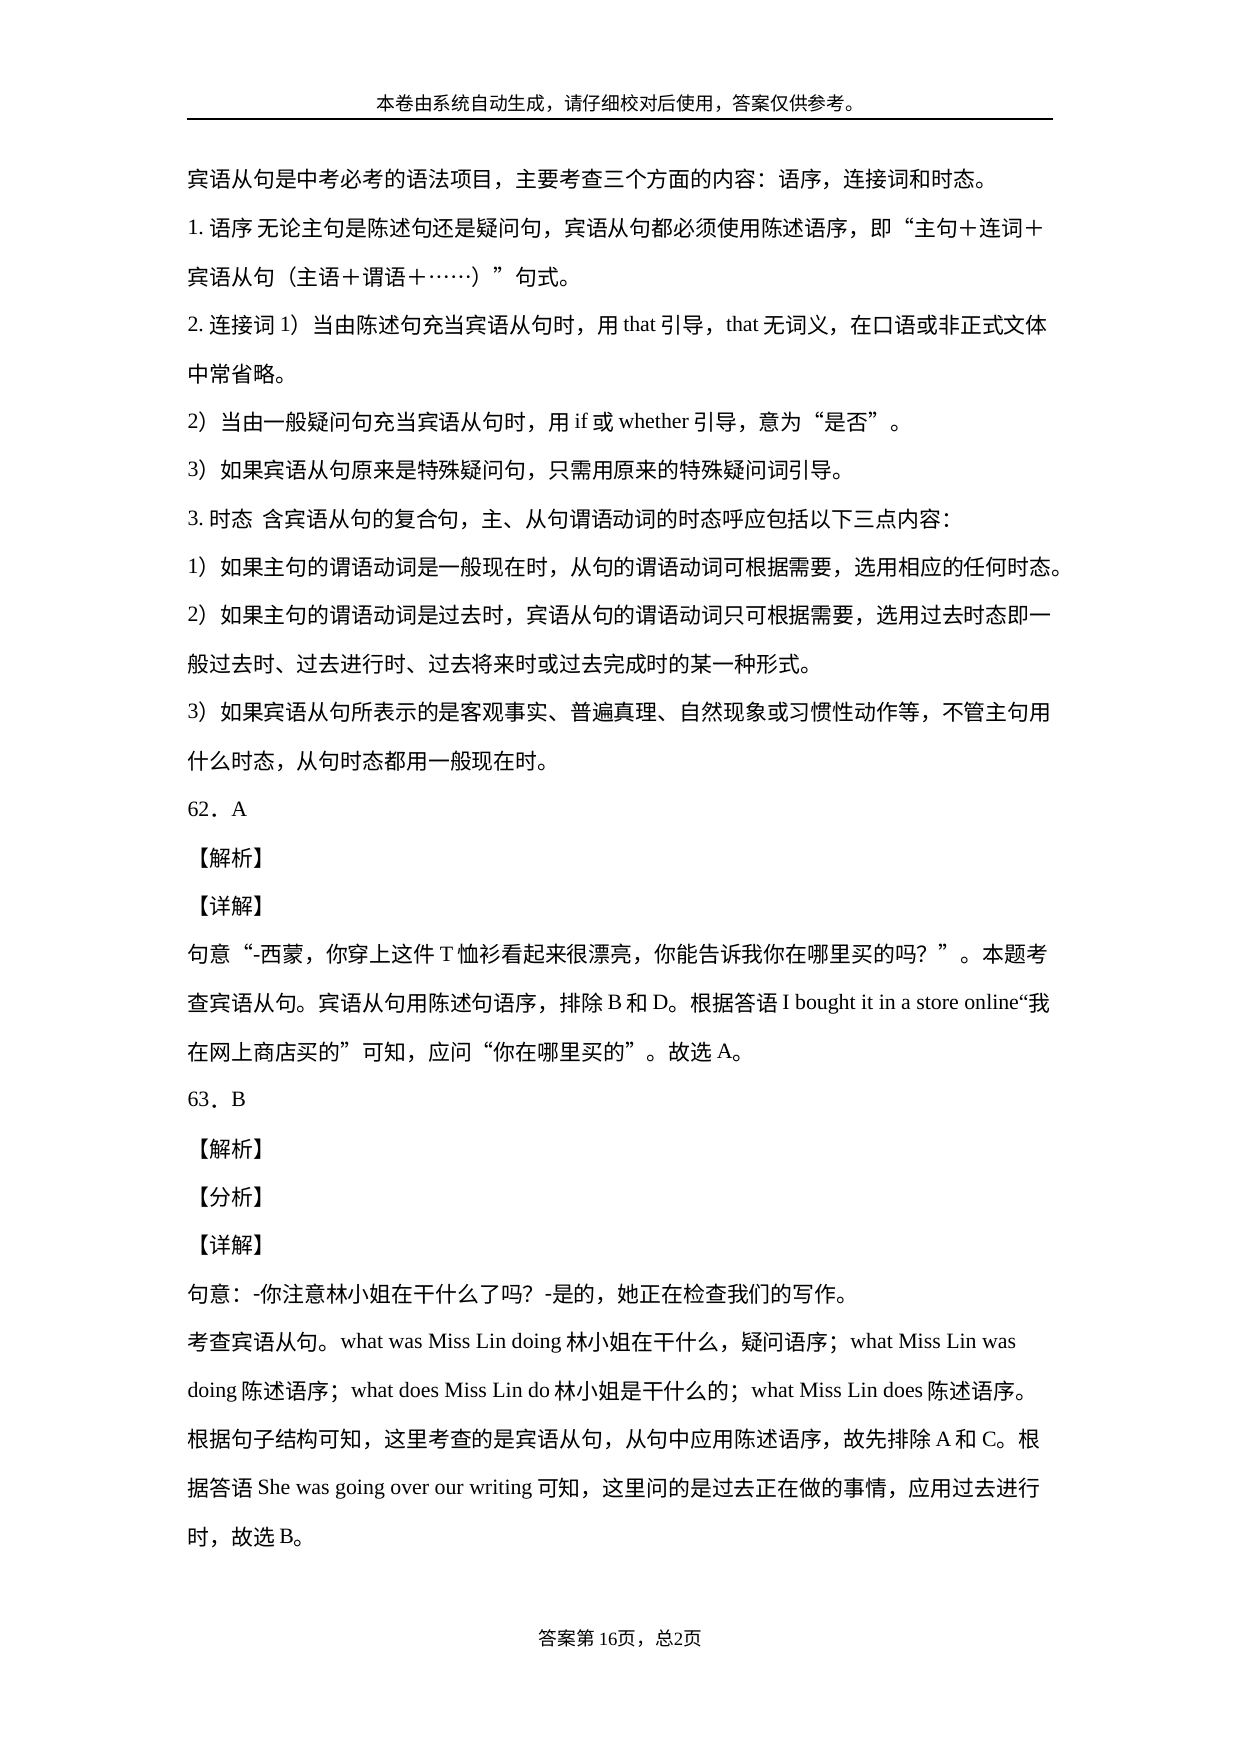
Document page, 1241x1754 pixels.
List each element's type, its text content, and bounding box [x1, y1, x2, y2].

text 句意：-你注意林小姐在干什么了吗？-是的，她正在检查我们的写作。 [187, 1276, 1053, 1309]
text 【详解】 [187, 1228, 1053, 1260]
text 2. 连接词 1）当由陈述句充当宾语从句时，用that引导，that无词义，在口语或非正式文体中常省略。 [187, 307, 1053, 389]
text 3. 时态 含宾语从句的复合句，主、从句谓语动词的时态呼应包括以下三点内容： [187, 501, 1053, 534]
text 2）如果主句的谓语动词是过去时，宾语从句的谓语动词只可根据需要，选用过去时态即一般过去时、过去进行时、过去将来时或过去完成时的某一种形式。 [187, 598, 1053, 679]
text 62．A [187, 792, 1053, 824]
text 【详解】 [187, 889, 1053, 921]
text 【解析】 [187, 1131, 1053, 1164]
text 【分析】 [187, 1179, 1053, 1212]
text 1. 语序 无论主句是陈述句还是疑问句，宾语从句都必须使用陈述语序，即“主句＋连词＋宾语从句（主语＋谓语＋……）”句式。 [187, 210, 1053, 292]
text 2）当由一般疑问句充当宾语从句时，用if或whether引导，意为“是否”。 [187, 404, 1053, 437]
text 宾语从句是中考必考的语法项目，主要考查三个方面的内容：语序，连接词和时态。 [187, 162, 1053, 194]
text 【解析】 [187, 840, 1053, 873]
text 3）如果宾语从句原来是特殊疑问句，只需用原来的特殊疑问词引导。 [187, 453, 1053, 485]
text 3）如果宾语从句所表示的是客观事实、普遍真理、自然现象或习惯性动作等，不管主句用什么时态，从句时态都用一般现在时。 [187, 695, 1053, 776]
text 1）如果主句的谓语动词是一般现在时，从句的谓语动词可根据需要，选用相应的任何时态。 [187, 549, 1053, 582]
text 考查宾语从句。what was Miss Lin doing林小姐在干什么，疑问语序；what Miss Lin was doing陈述语序；what does Miss Lin do林小姐是干什么的；what Miss Lin does陈述语序。根据句子结构可知，这里考查的是宾语从句，从句中应用陈述语序，故先排除A和C。根据答语She was going over our writing可知，这里问的是过去正在做的事情，应用过去进行时，故选B。 [187, 1324, 1053, 1552]
text 句意“-西蒙，你穿上这件T恤衫看起来很漂亮，你能告诉我你在哪里买的吗？”。本题考查宾语从句。宾语从句用陈述句语序，排除B和D。根据答语I bought it in a store online“我在网上商店买的”可知，应问“你在哪里买的”。故选A。 [187, 937, 1053, 1067]
text 63．B [187, 1083, 1053, 1115]
